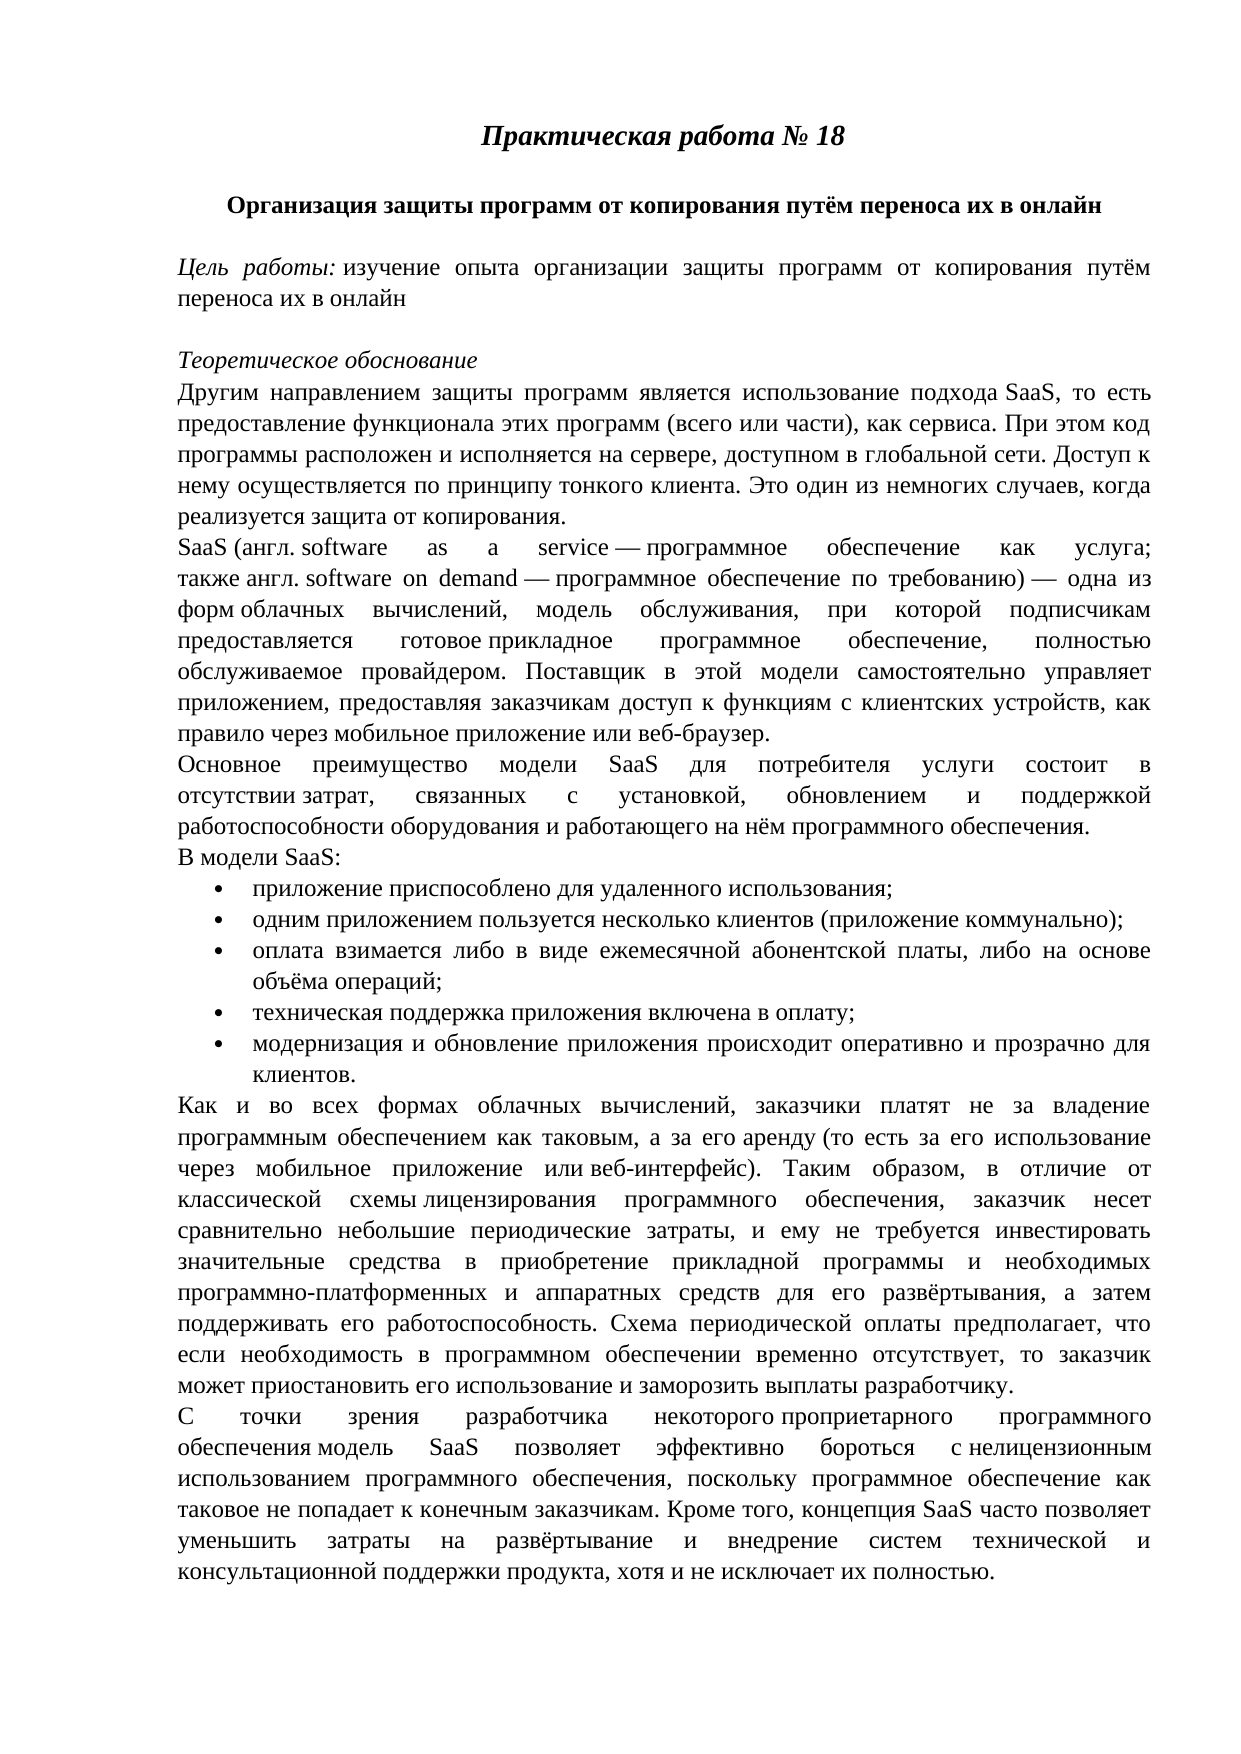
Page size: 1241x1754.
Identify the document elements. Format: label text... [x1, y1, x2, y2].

text SaaS (англ. software as a service — программное обеспечение как услуга; также англ. software on demand — программное обеспечение по требованию) — одна из форм облачных вычислений, модель обслуживания, при которой подписчикам предоставляется готовое прикладное программное обеспечение, полностью обслуживаемое провайдером. Поставщик в этой модели самостоятельно управляет приложением, предоставляя заказчикам доступ к функциям с клиентских устройств, как правило через мобильное приложение или веб-браузер. [177, 532, 1152, 747]
text В модели SaaS: [177, 842, 1152, 871]
text Другим направлением защиты программ является использование подхода SaaS, то есть предоставление функционала этих программ (всего или части), как сервиса. При этом код программы расположен и исполняется на сервере, доступном в глобальной сети. Доступ к нему осуществляется по принципу тонкого клиента. Это один из немногих случаев, когда реализуется защита от копирования. [177, 377, 1152, 529]
list одним приложением пользуется несколько клиентов (приложение коммунально); [215, 904, 1152, 933]
text Организация защиты программ от копирования путём переноса их в онлайн [177, 190, 1152, 219]
text Теоретическое обоснование [177, 346, 1152, 374]
text Практическая работа № 18 [177, 118, 1152, 152]
text Как и во всех формах облачных вычислений, заказчики платят не за владение программным обеспечением как таковым, а за его аренду (то есть за его использование через мобильное приложение или веб-интерфейс). Таким образом, в отличие от классической схемы лицензирования программного обеспечения, заказчик несет сравнительно небольшие периодические затраты, и ему не требуется инвестировать значительные средства в приобретение прикладной программы и необходимых программно-платформенных и аппаратных средств для его развёртывания, а затем поддерживать его работоспособность. Схема периодической оплаты предполагает, что если необходимость в программном обеспечении временно отсутствует, то заказчик может приостановить его использование и заморозить выплаты разработчику. [177, 1091, 1152, 1399]
list техническая поддержка приложения включена в оплату; [215, 997, 1152, 1026]
text Цель работы: изучение опыта организации защиты программ от копирования путём переноса их в онлайн [177, 252, 1152, 312]
text С точки зрения разработчика некоторого проприетарного программного обеспечения модель SaaS позволяет эффективно бороться с нелицензионным использованием программного обеспечения, поскольку программное обеспечение как таковое не попадает к конечным заказчикам. Кроме того, концепция SaaS часто позволяет уменьшить затраты на развёртывание и внедрение систем технической и консультационной поддержки продукта, хотя и не исключает их полностью. [177, 1401, 1152, 1585]
list оплата взимается либо в виде ежемесячной абонентской платы, либо на основе объёма операций; [215, 935, 1152, 995]
list приложение приспособлено для удаленного использования; [215, 873, 1152, 902]
text Основное преимущество модели SaaS для потребителя услуги состоит в отсутствии затрат, связанных с установкой, обновлением и поддержкой работоспособности оборудования и работающего на нём программного обеспечения. [177, 749, 1152, 840]
list модернизация и обновление приложения происходит оперативно и прозрачно для клиентов. [215, 1028, 1152, 1088]
